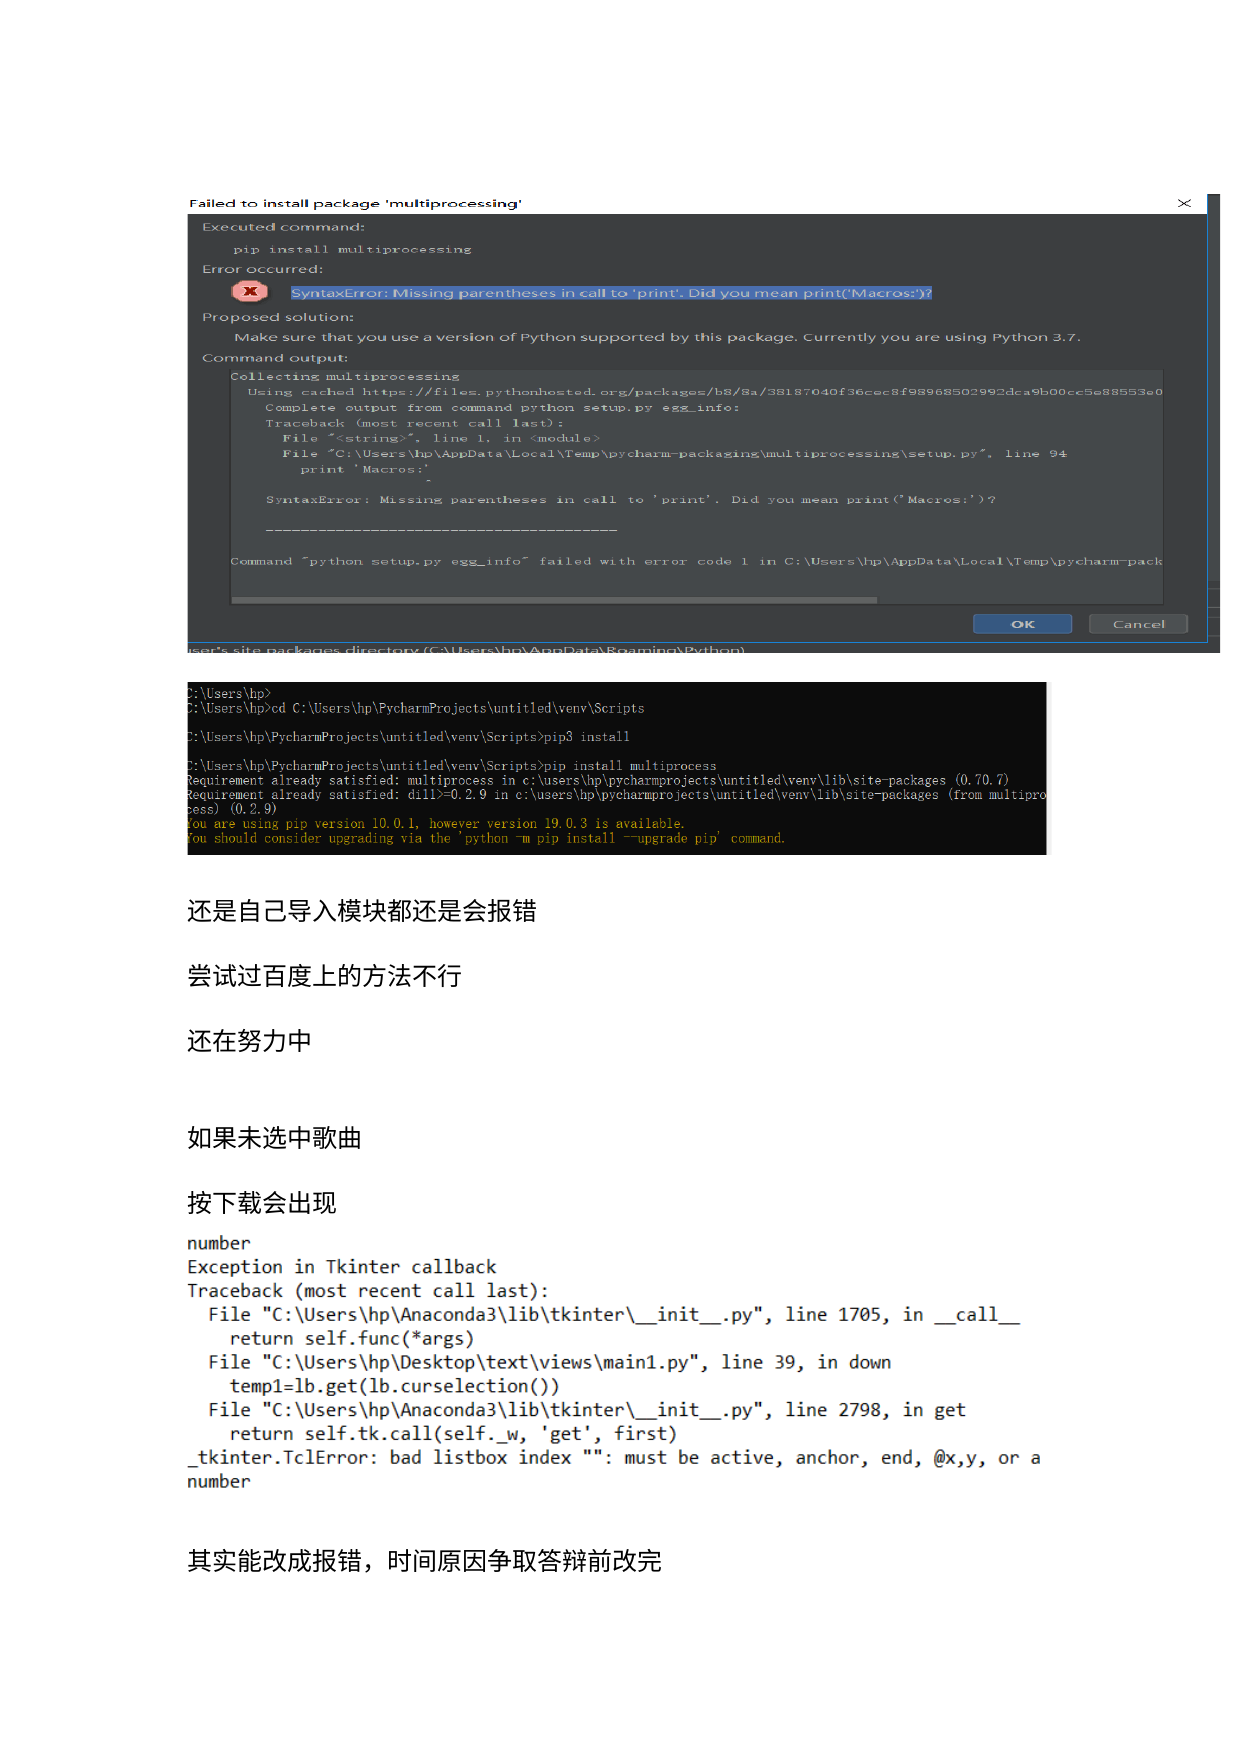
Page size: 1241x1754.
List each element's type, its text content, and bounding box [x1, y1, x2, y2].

picture [187, 682, 1052, 855]
list 还是自己导入模块都还是会报错 [187, 877, 1053, 942]
list 按下载会出现 [187, 1169, 1053, 1234]
list 其实能改成报错，时间原因争取答辩前改完 [187, 1527, 1053, 1592]
picture [187, 1234, 1053, 1502]
list 如果未选中歌曲 [187, 1104, 1053, 1169]
picture [187, 194, 1221, 653]
list 还在努力中 [187, 1007, 1053, 1072]
list 尝试过百度上的方法不行 [187, 942, 1053, 1007]
